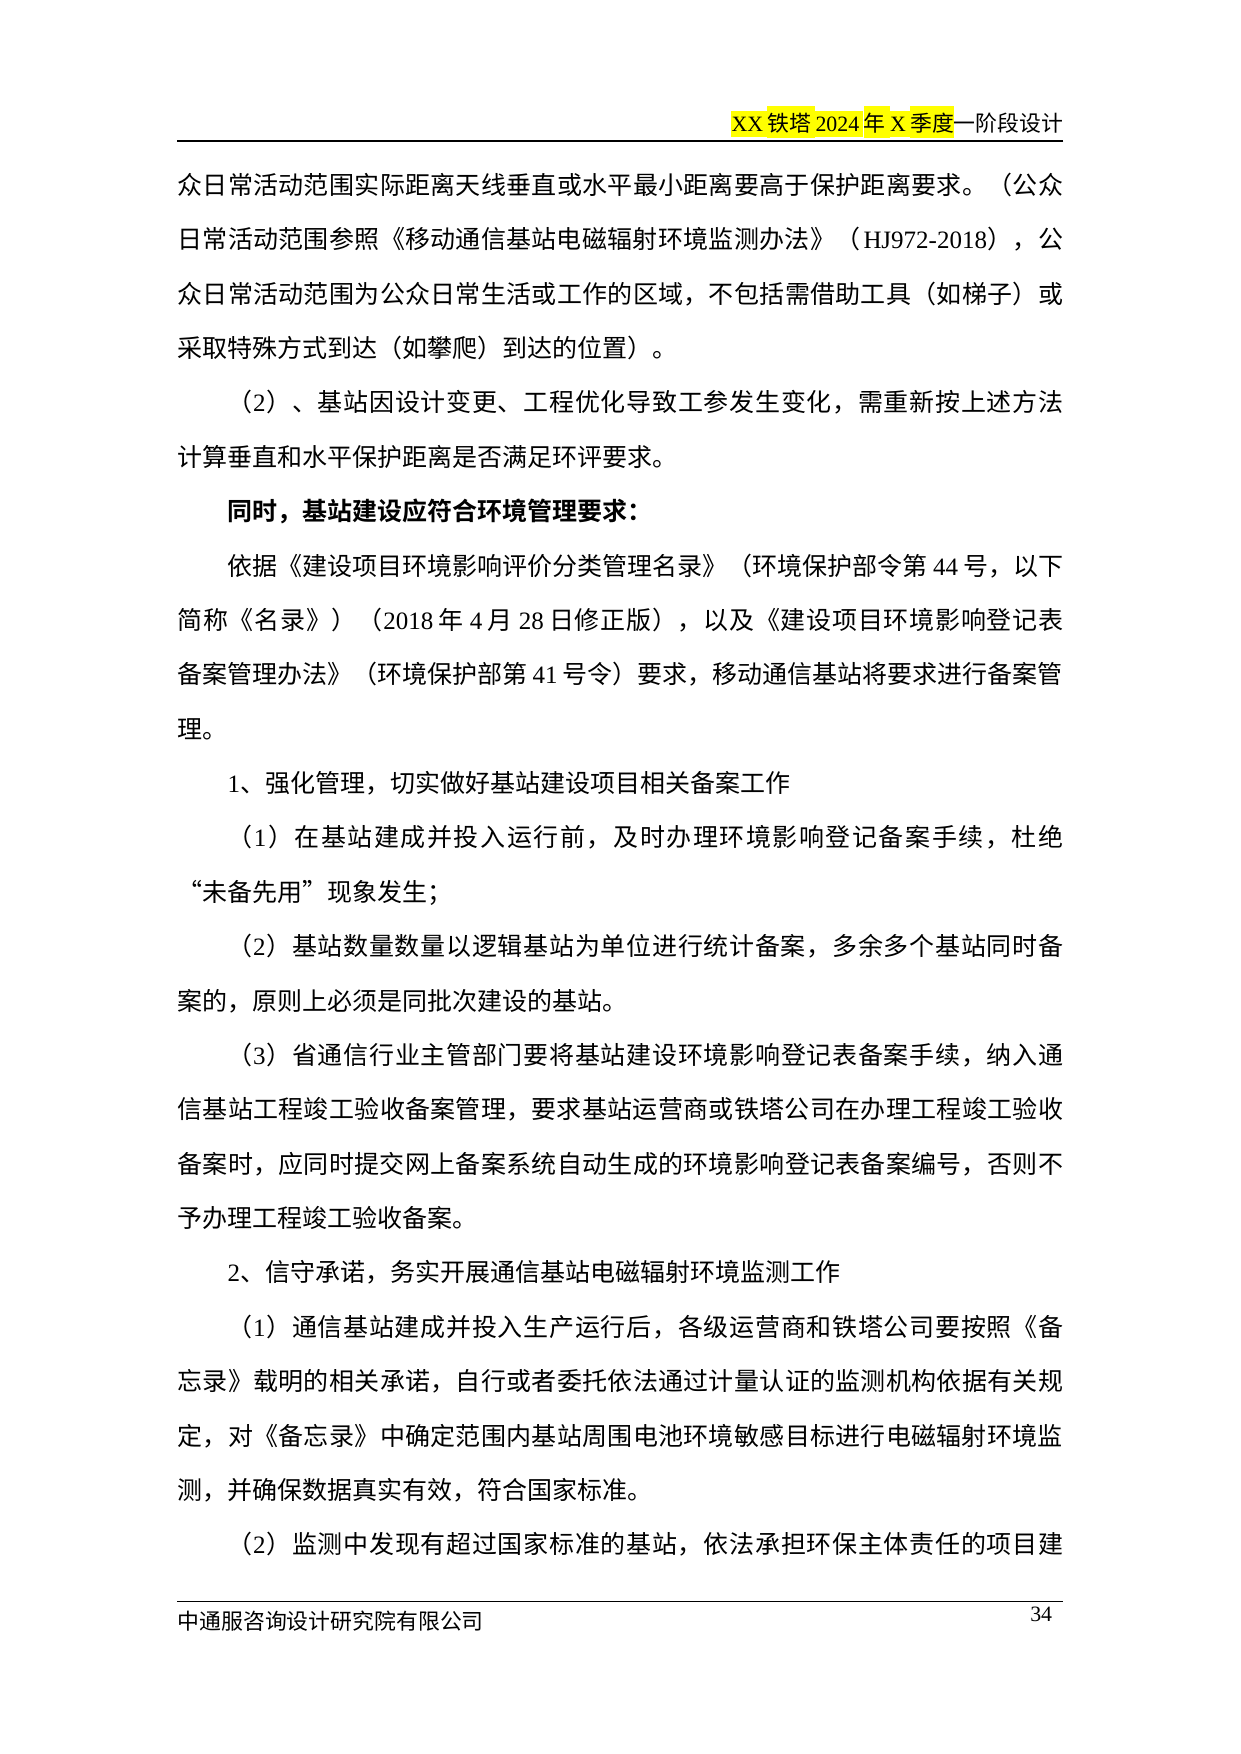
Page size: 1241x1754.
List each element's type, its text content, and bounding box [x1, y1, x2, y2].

text （1）通信基站建成并投入生产运行后，各级运营商和铁塔公司要按照《备忘录》载明的相关承诺，自行或者委托依法通过计量认证的监测机构依据有关规定，对《备忘录》中确定范围内基站周围电池环境敏感目标进行电磁辐射环境监测，并确保数据真实有效，符合国家标准。 [177, 1307, 1063, 1507]
text （2）基站数量数量以逻辑基站为单位进行统计备案，多余多个基站同时备案的，原则上必须是同批次建设的基站。 [177, 927, 1063, 1017]
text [177, 165, 1063, 365]
text （2）、基站因设计变更、工程优化导致工参发生变化，需重新按上述方法计算垂直和水平保护距离是否满足环评要求。 [177, 383, 1063, 473]
text 2、信守承诺，务实开展通信基站电磁辐射环境监测工作 [177, 1253, 1063, 1289]
text 依据《建设项目环境影响评价分类管理名录》（环境保护部令第44号，以下简称《名录》）（2018年4月28日修正版），以及《建设项目环境影响登记表备案管理办法》（环境保护部第41号令）要求，移动通信基站将要求进行备案管理。 [177, 546, 1063, 745]
text （3）省通信行业主管部门要将基站建设环境影响登记表备案手续，纳入通信基站工程竣工验收备案管理，要求基站运营商或铁塔公司在办理工程竣工验收备案时，应同时提交网上备案系统自动生成的环境影响登记表备案编号，否则不予办理工程竣工验收备案。 [177, 1035, 1063, 1235]
text 1、强化管理，切实做好基站建设项目相关备案工作 [177, 763, 1063, 800]
text （1）在基站建成并投入运行前，及时办理环境影响登记备案手续，杜绝“未备先用”现象发生； [177, 818, 1063, 908]
text 同时，基站建设应符合环境管理要求： [177, 492, 1063, 528]
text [177, 1525, 1063, 1561]
